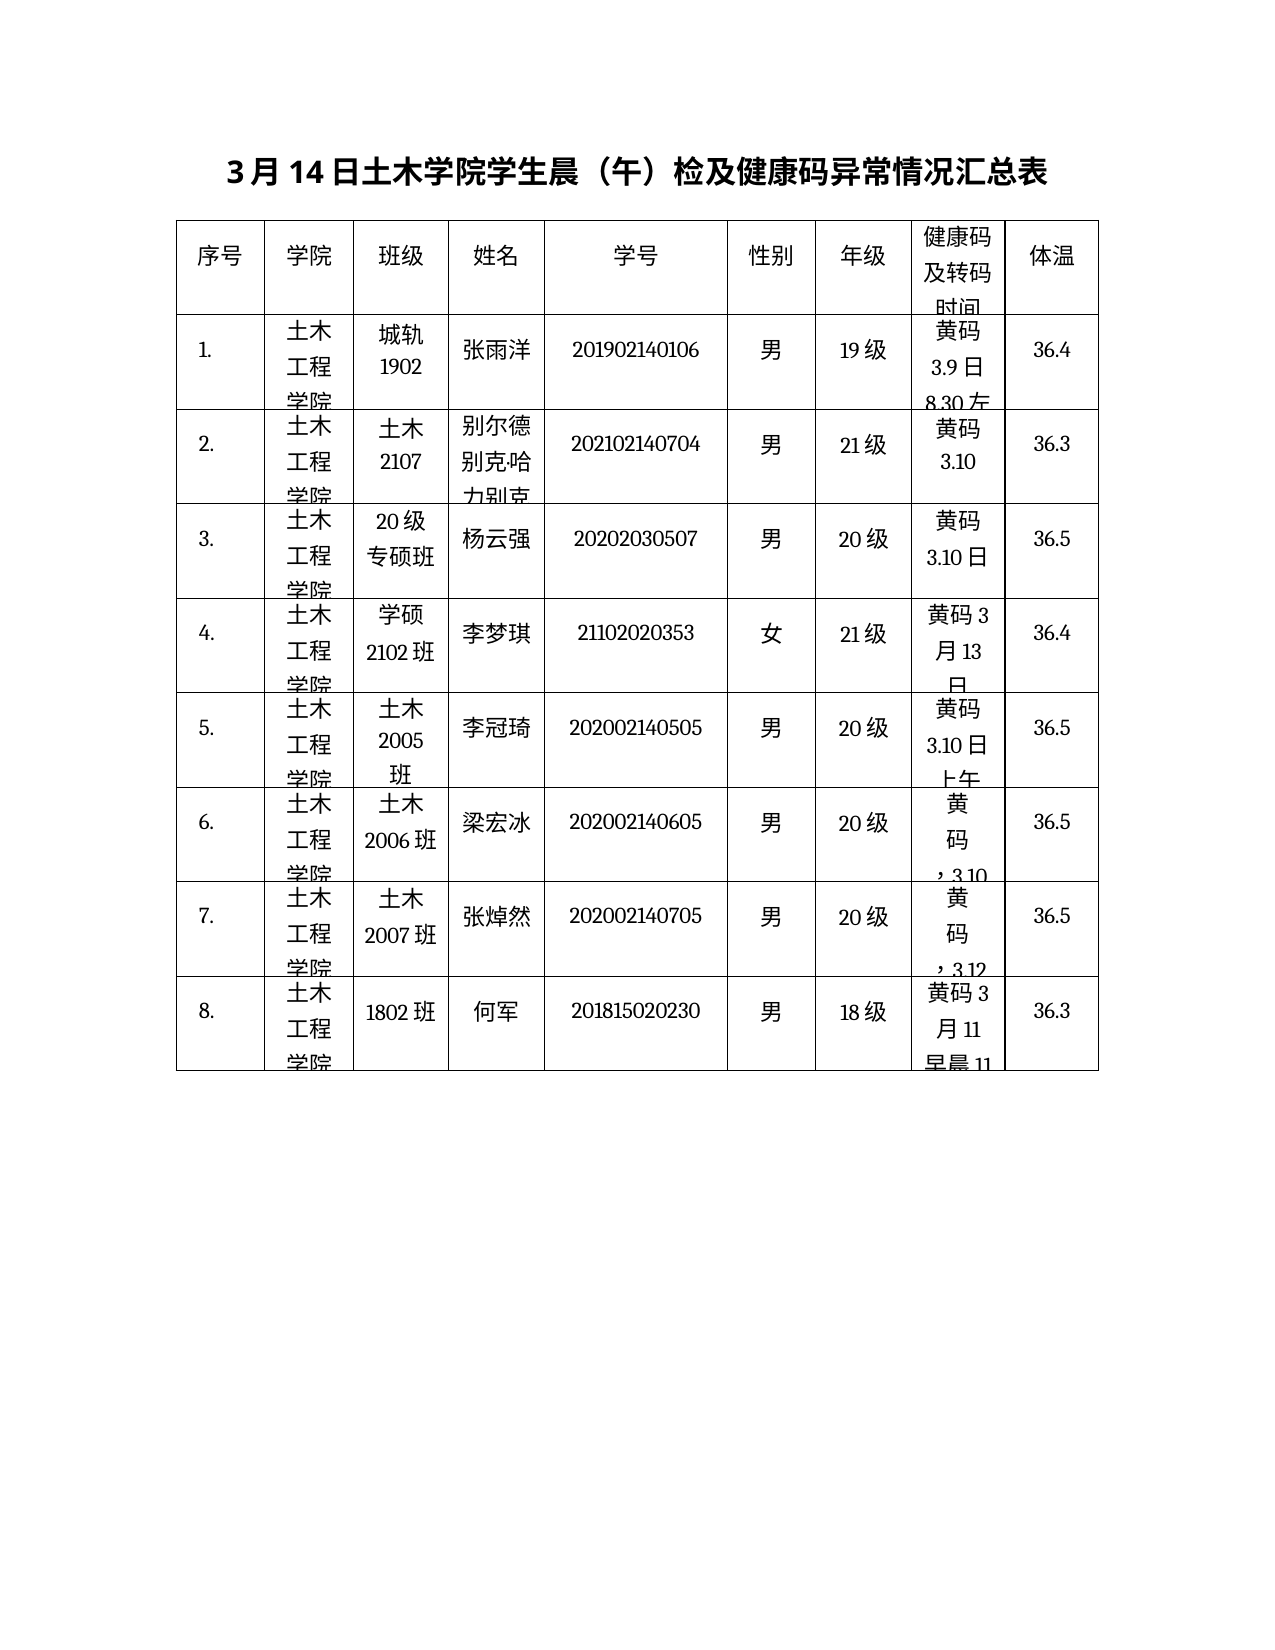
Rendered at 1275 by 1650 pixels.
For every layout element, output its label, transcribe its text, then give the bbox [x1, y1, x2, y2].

table_cell 男 [728, 693, 815, 787]
table_cell 土木2005班 [354, 693, 448, 787]
table_cell 20级 [816, 693, 911, 787]
table_cell [177, 315, 264, 409]
table_cell 男 [728, 410, 815, 503]
table_cell 黄码3.10日上午 [912, 693, 1004, 787]
table_cell 土木2107 [354, 410, 448, 503]
table_header 姓名 [449, 221, 544, 314]
table_cell 土木工程学院 [265, 882, 353, 976]
table_header 健康码及转码时间 [912, 221, 1004, 314]
table_cell 土木工程学院 [265, 788, 353, 881]
table_cell 土木工程学院 [265, 504, 353, 598]
table_cell 李冠琦 [449, 693, 544, 787]
table_cell [177, 788, 264, 881]
table_header 性别 [728, 221, 815, 314]
table_cell 张雨洋 [449, 315, 544, 409]
table_cell 土木工程学院 [265, 977, 353, 1070]
table_cell 36.5 [1006, 882, 1098, 976]
table_cell 土木工程学院 [265, 599, 353, 692]
table_header 序号 [177, 221, 264, 314]
table_cell 36.5 [1006, 504, 1098, 598]
table_cell 36.3 [1006, 410, 1098, 503]
table_cell 21102020353 [545, 599, 727, 692]
table_cell 201902140106 [545, 315, 727, 409]
table_cell 1802班 [354, 977, 448, 1070]
table_cell 土木2006班 [354, 788, 448, 881]
table_cell 202102140704 [545, 410, 727, 503]
table_cell 城轨1902 [354, 315, 448, 409]
table_header 年级 [816, 221, 911, 314]
table_cell 18级 [816, 977, 911, 1070]
table_cell 202002140505 [545, 693, 727, 787]
table_cell 36.4 [1006, 315, 1098, 409]
table_cell 20级 [816, 788, 911, 881]
table_cell 男 [728, 504, 815, 598]
table_cell 别尔德别克·哈力别克 [449, 410, 544, 503]
table_cell 20级 [816, 504, 911, 598]
table_cell 男 [728, 977, 815, 1070]
table_cell 黄码3月11早晨11点 [912, 977, 1004, 1070]
table_cell 36.3 [1006, 977, 1098, 1070]
table_cell 男 [728, 882, 815, 976]
table_header 学号 [545, 221, 727, 314]
text 3月14日土木学院学生晨（午）检及健康码异常情况汇总表 [187, 150, 1087, 193]
table_cell 黄码，3.10日上午 [912, 788, 1004, 881]
table_cell 黄码3.10 [912, 410, 1004, 503]
table_cell 杨云强 [449, 504, 544, 598]
table_cell 男 [728, 788, 815, 881]
table_cell 男 [728, 315, 815, 409]
table_cell 19级 [816, 315, 911, 409]
table_cell 黄码3月13日 [912, 599, 1004, 692]
table_cell [177, 504, 264, 598]
table_cell 20级 [816, 882, 911, 976]
table_cell 梁宏冰 [449, 788, 544, 881]
table_cell 36.4 [1006, 599, 1098, 692]
table_cell 土木2007班 [354, 882, 448, 976]
table_cell 张焯然 [449, 882, 544, 976]
table_cell 201815020230 [545, 977, 727, 1070]
table_cell 土木工程学院 [265, 315, 353, 409]
table_cell 黄码3.10日 [912, 504, 1004, 598]
table_cell [177, 977, 264, 1070]
table_header 学院 [265, 221, 353, 314]
table_header 班级 [354, 221, 448, 314]
table_cell [177, 693, 264, 787]
table_cell 土木工程学院 [265, 410, 353, 503]
table_cell [177, 599, 264, 692]
table_cell 36.5 [1006, 693, 1098, 787]
table_cell 20202030507 [545, 504, 727, 598]
table_cell 土木工程学院 [265, 693, 353, 787]
table_cell 女 [728, 599, 815, 692]
table_cell 36.5 [1006, 788, 1098, 881]
table_cell [177, 882, 264, 976]
table_cell 20级专硕班 [354, 504, 448, 598]
table_header 体温 [1006, 221, 1098, 314]
table_cell 21级 [816, 599, 911, 692]
table_cell 黄码 3.9日8.30左右 [912, 315, 1004, 409]
table_cell 21级 [816, 410, 911, 503]
table_cell 202002140705 [545, 882, 727, 976]
table_cell 何军 [449, 977, 544, 1070]
table_cell 学硕2102班 [354, 599, 448, 692]
table_cell [177, 410, 264, 503]
table_cell 黄码，3.12日早上 [912, 882, 1004, 976]
table_cell 202002140605 [545, 788, 727, 881]
table_cell 李梦琪 [449, 599, 544, 692]
